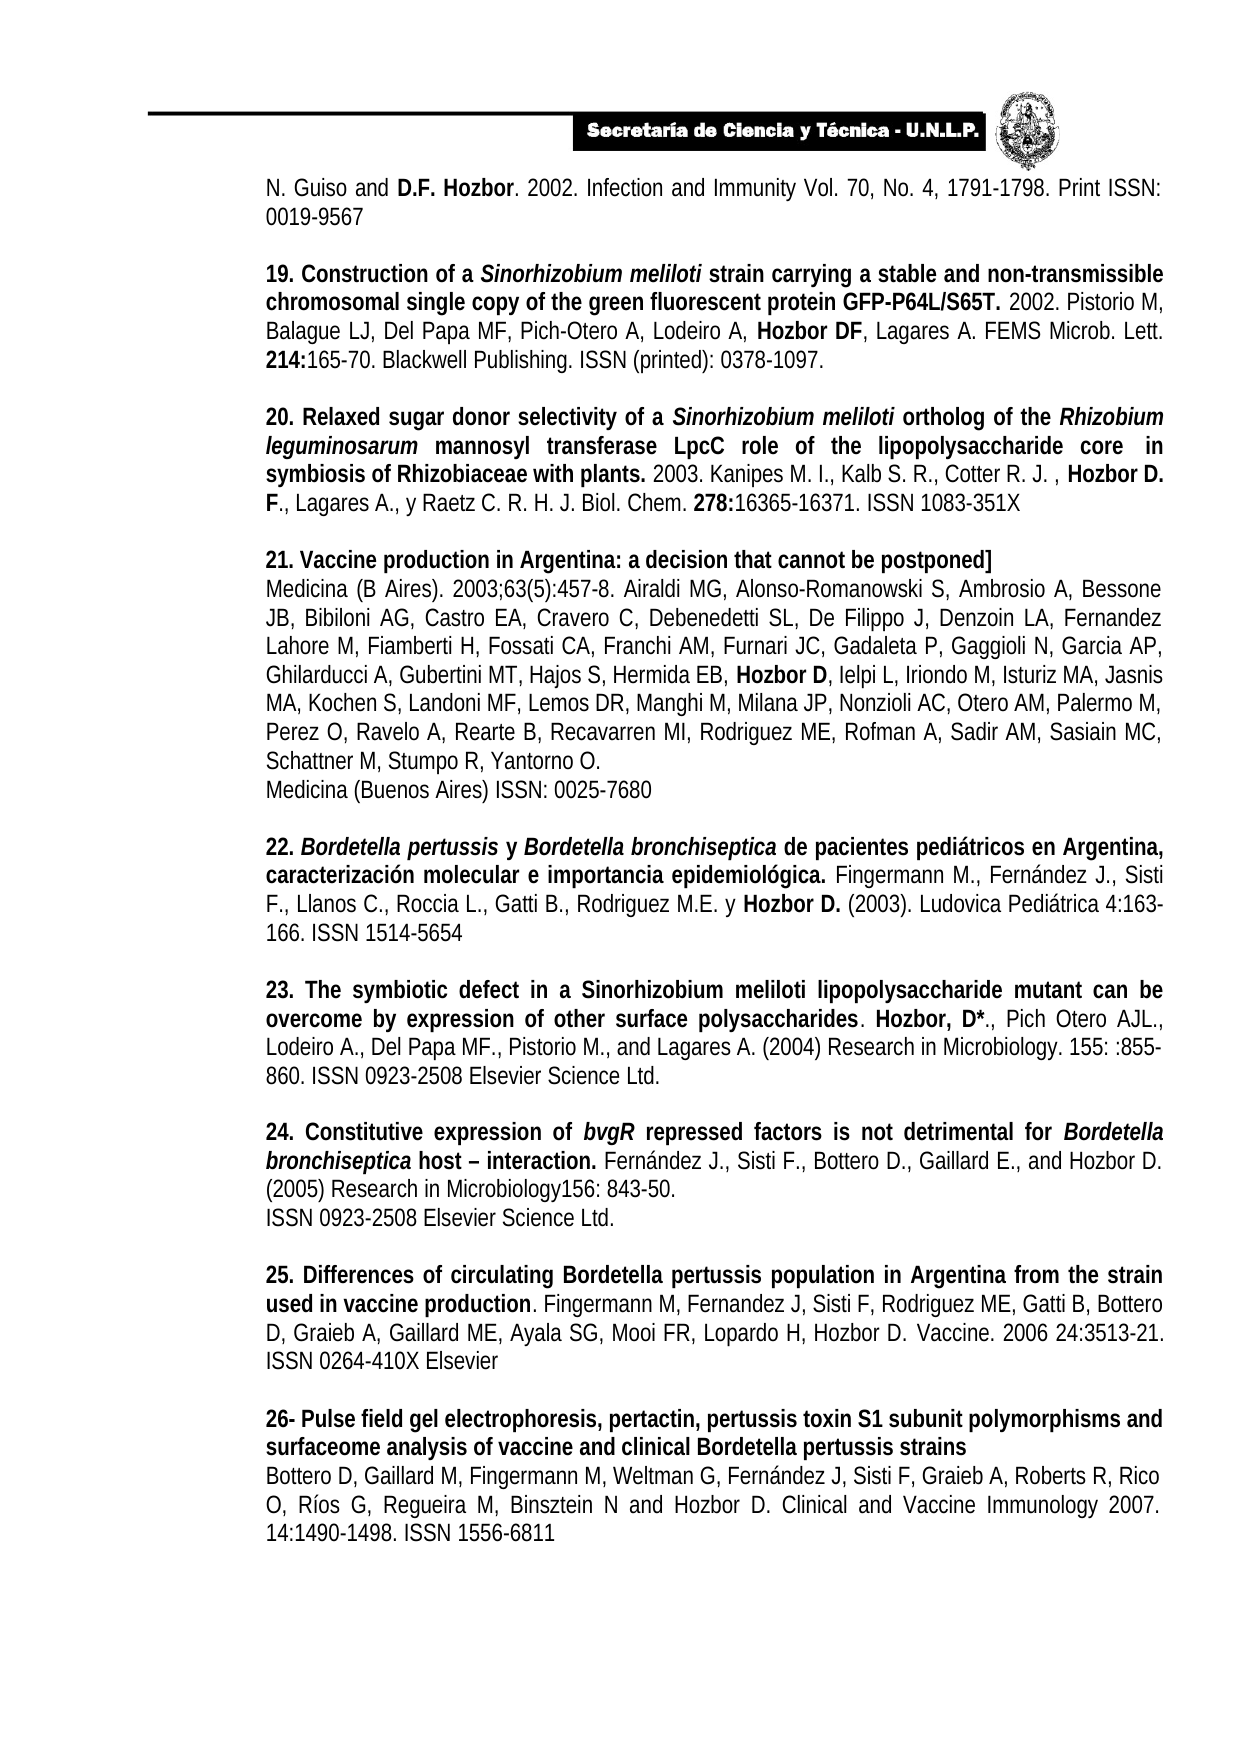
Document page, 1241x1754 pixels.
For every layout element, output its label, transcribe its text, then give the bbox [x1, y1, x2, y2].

text Medicina (B Aires). 2003;63(5):457-8. Airaldi MG, Alonso-Romanowski S, Ambrosio A, Bessone JB, Bibiloni AG, Castro EA, Cravero C, Debenedetti SL, De Filippo J, Denzoin LA, Fernandez Lahore M, Fiamberti H, Fossati CA, Franchi AM, Furnari JC, Gadaleta P, Gaggioli N, Garcia AP, Ghilarducci A, Gubertini MT, Hajos S, Hermida EB, Hozbor D, Ielpi L, Iriondo M, Isturiz MA, Jasnis MA, Kochen S, Landoni MF, Lemos DR, Manghi M, Milana JP, Nonzioli AC, Otero AM, Palermo M, Perez O, Ravelo A, Rearte B, Recavarren MI, Rodriguez ME, Rofman A, Sadir AM, Sasiain MC, Schattner M, Stumpo R, Yantorno O. [266, 574, 1164, 774]
text ISSN 0923-2508 Elsevier Science Ltd. [266, 1203, 1238, 1232]
list Relaxed sugar donor selectivity of a Sinorhizobium meliloti ortholog of the Rhizobium leguminosarum mannosyl transferase LpcC role of the lipopolysaccharide core in symbiosis of Rhizobiaceae with plants. 2003. Kanipes M. I., Kalb S. R., Cotter R. J. , Hozbor D. F., Lagares A., y Raetz C. R. H. J. Biol. Chem. 278:16365-16371. ISSN 1083-351X [266, 402, 1164, 517]
list Constitutive expression of bvgR repressed factors is not detrimental for Bordetella bronchiseptica host – interaction. Fernández J., Sisti F., Bottero D., Gaillard E., and Hozbor D. (2005) Research in Microbiology156: 843-50. [266, 1117, 1164, 1203]
subtitle 26- Pulse field gel electrophoresis, pertactin, pertussis toxin S1 subunit polymorphisms and surfaceome analysis of vaccine and clinical Bordetella pertussis strains [266, 1404, 1165, 1461]
list Construction of a Sinorhizobium meliloti strain carrying a stable and non-transmissible chromosomal single copy of the green fluorescent protein GFP-P64L/S65T. 2002. Pistorio M, Balague LJ, Del Papa MF, Pich-Otero A, Lodeiro A, Hozbor DF, Lagares A. FEMS Microb. Lett. 214:165-70. Blackwell Publishing. ISSN (printed): 0378-1097. [266, 259, 1164, 373]
subtitle Vaccine production in Argentina: a decision that cannot be postponed] [265, 545, 1238, 574]
picture [147, 91, 1060, 171]
text Medicina (Buenos Aires) ISSN: 0025-7680 [266, 774, 1238, 803]
list Differences of circulating Bordetella pertussis population in Argentina from the strain used in vaccine production. Fingermann M, Fernandez J, Sisti F, Rodriguez ME, Gatti B, Bottero D, Graieb A, Gaillard ME, Ayala SG, Mooi FR, Lopardo H, Hozbor D. Vaccine. 2006 24:3513-21. ISSN 0264-410X Elsevier [266, 1260, 1165, 1375]
list Bordetella pertussis y Bordetella bronchiseptica de pacientes pediátricos en Argentina, caracterización molecular e importancia epidemiológica. Fingermann M., Fernández J., Sisti F., Llanos C., Roccia L., Gatti B., Rodriguez M.E. y Hozbor D. (2003). Ludovica Pediátrica 4:163- 166. ISSN 1514-5654 [266, 832, 1164, 946]
list The symbiotic defect in a Sinorhizobium meliloti lipopolysaccharide mutant can be overcome by expression of other surface polysaccharides. Hozbor, D*., Pich Otero AJL., Lodeiro A., Del Papa MF., Pistorio M., and Lagares A. (2004) Research in Microbiology. 155: :855- 860. ISSN 0923-2508 Elsevier Science Ltd. [266, 975, 1164, 1089]
text Bottero D, Gaillard M, Fingermann M, Weltman G, Fernández J, Sisti F, Graieb A, Roberts R, Rico O, Ríos G, Regueira M, Binsztein N and Hozbor D. Clinical and Vaccine Immunology 2007. 14:1490-1498. ISSN 1556-6811 [266, 1461, 1163, 1547]
text N. Guiso and D.F. Hozbor. 2002. Infection and Immunity Vol. 70, No. 4, 1791-1798. Print ISSN: 0019-9567 [266, 173, 1163, 230]
